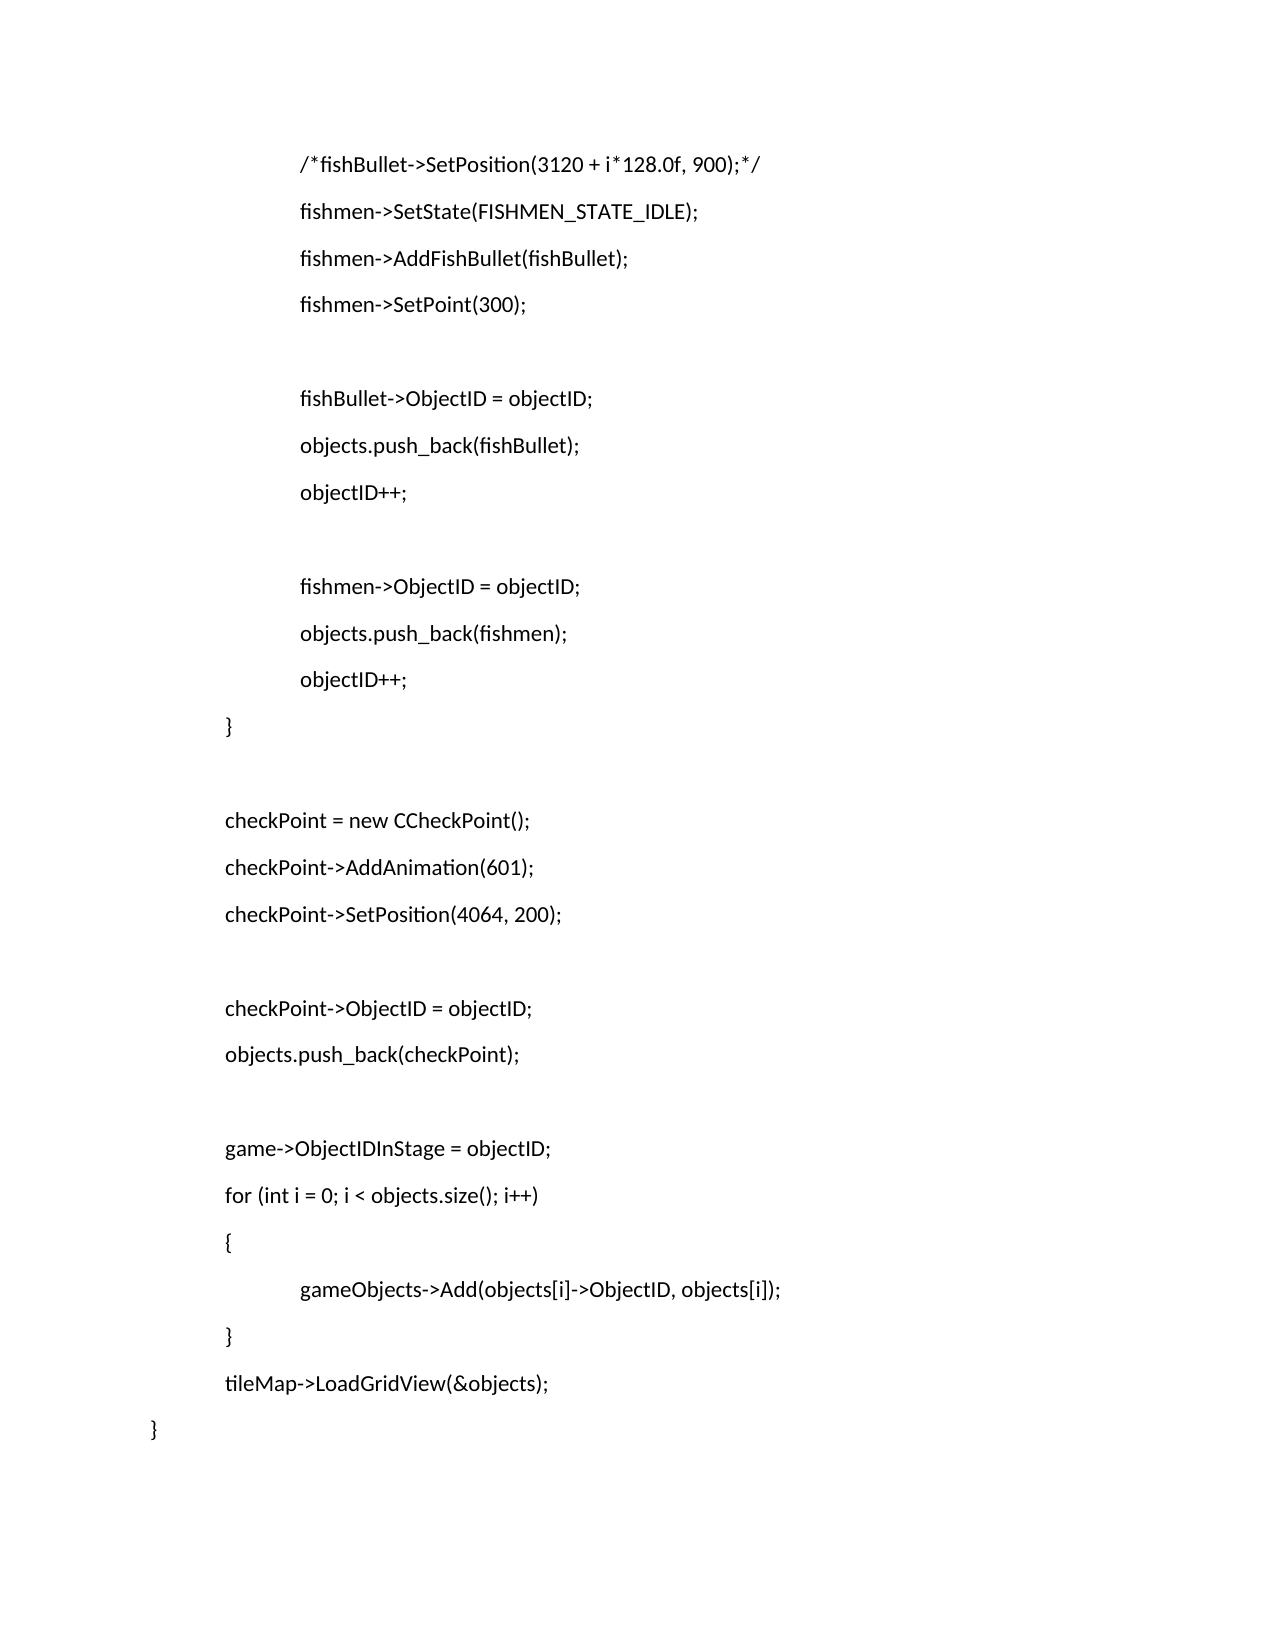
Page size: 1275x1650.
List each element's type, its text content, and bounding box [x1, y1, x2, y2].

text } [150, 1322, 1125, 1350]
text fishmen->ObjectID = objectID; [150, 572, 1125, 600]
text fishBullet->ObjectID = objectID; [150, 384, 1125, 412]
text checkPoint->AddAnimation(601); [150, 853, 1125, 881]
text checkPoint->ObjectID = objectID; [150, 994, 1125, 1022]
text checkPoint = new CCheckPoint(); [150, 806, 1125, 834]
text objects.push_back(fishBullet); [150, 431, 1125, 459]
text objectID++; [150, 666, 1125, 694]
text /*fishBullet->SetPosition(3120 + i*128.0f, 900);*/ [150, 150, 1125, 178]
text fishmen->SetPoint(300); [150, 291, 1125, 319]
text } [150, 712, 1125, 741]
text for (int i = 0; i < objects.size(); i++) [150, 1181, 1125, 1209]
text objects.push_back(checkPoint); [150, 1041, 1125, 1069]
text game->ObjectIDInStage = objectID; [150, 1134, 1125, 1162]
text { [150, 1228, 1125, 1256]
text fishmen->SetState(FISHMEN_STATE_IDLE); [150, 197, 1125, 225]
text objects.push_back(fishmen); [150, 619, 1125, 647]
text objectID++; [150, 478, 1125, 506]
text gameObjects->Add(objects[i]->ObjectID, objects[i]); [150, 1275, 1125, 1303]
text tileMap->LoadGridView(&objects); [150, 1369, 1125, 1397]
text checkPoint->SetPosition(4064, 200); [150, 900, 1125, 928]
text fishmen->AddFishBullet(fishBullet); [150, 244, 1125, 272]
text } [150, 1416, 1125, 1444]
